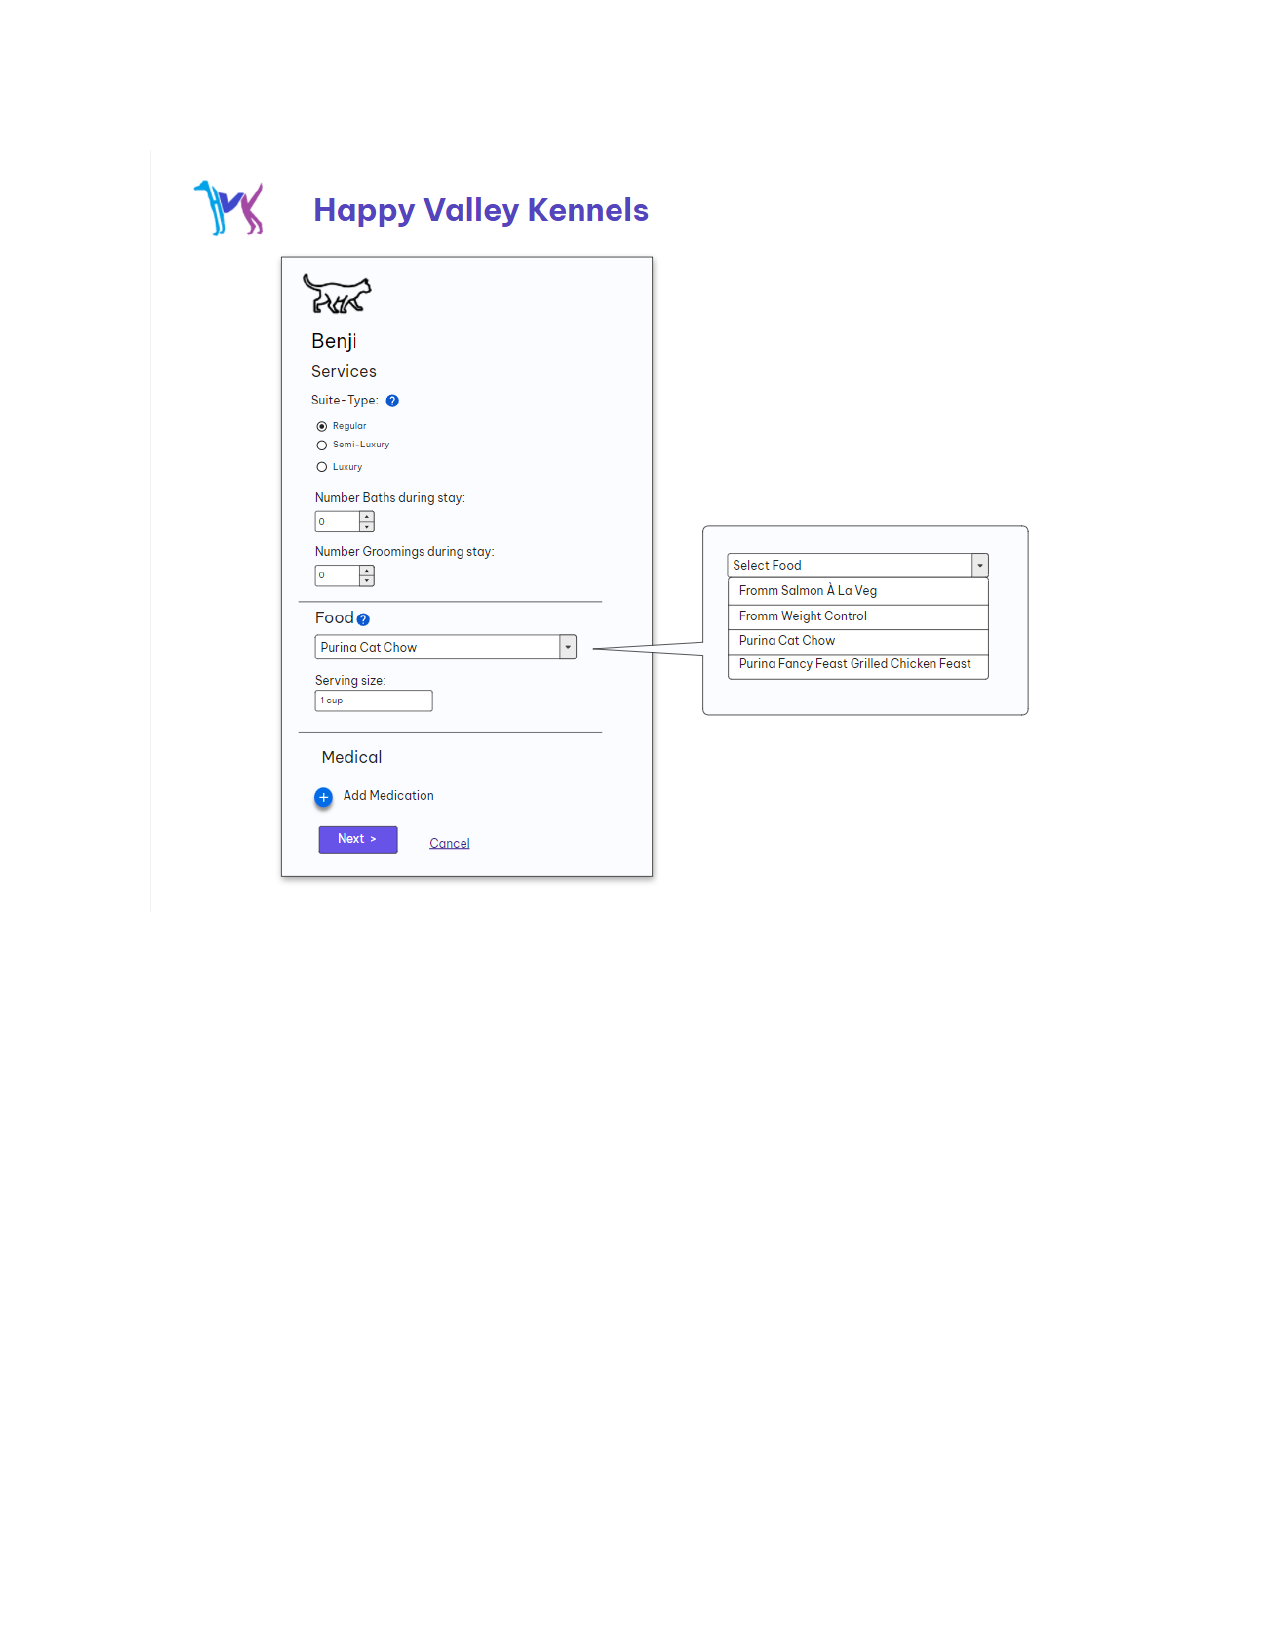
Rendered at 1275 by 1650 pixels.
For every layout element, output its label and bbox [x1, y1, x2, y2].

picture [150, 150, 1125, 912]
